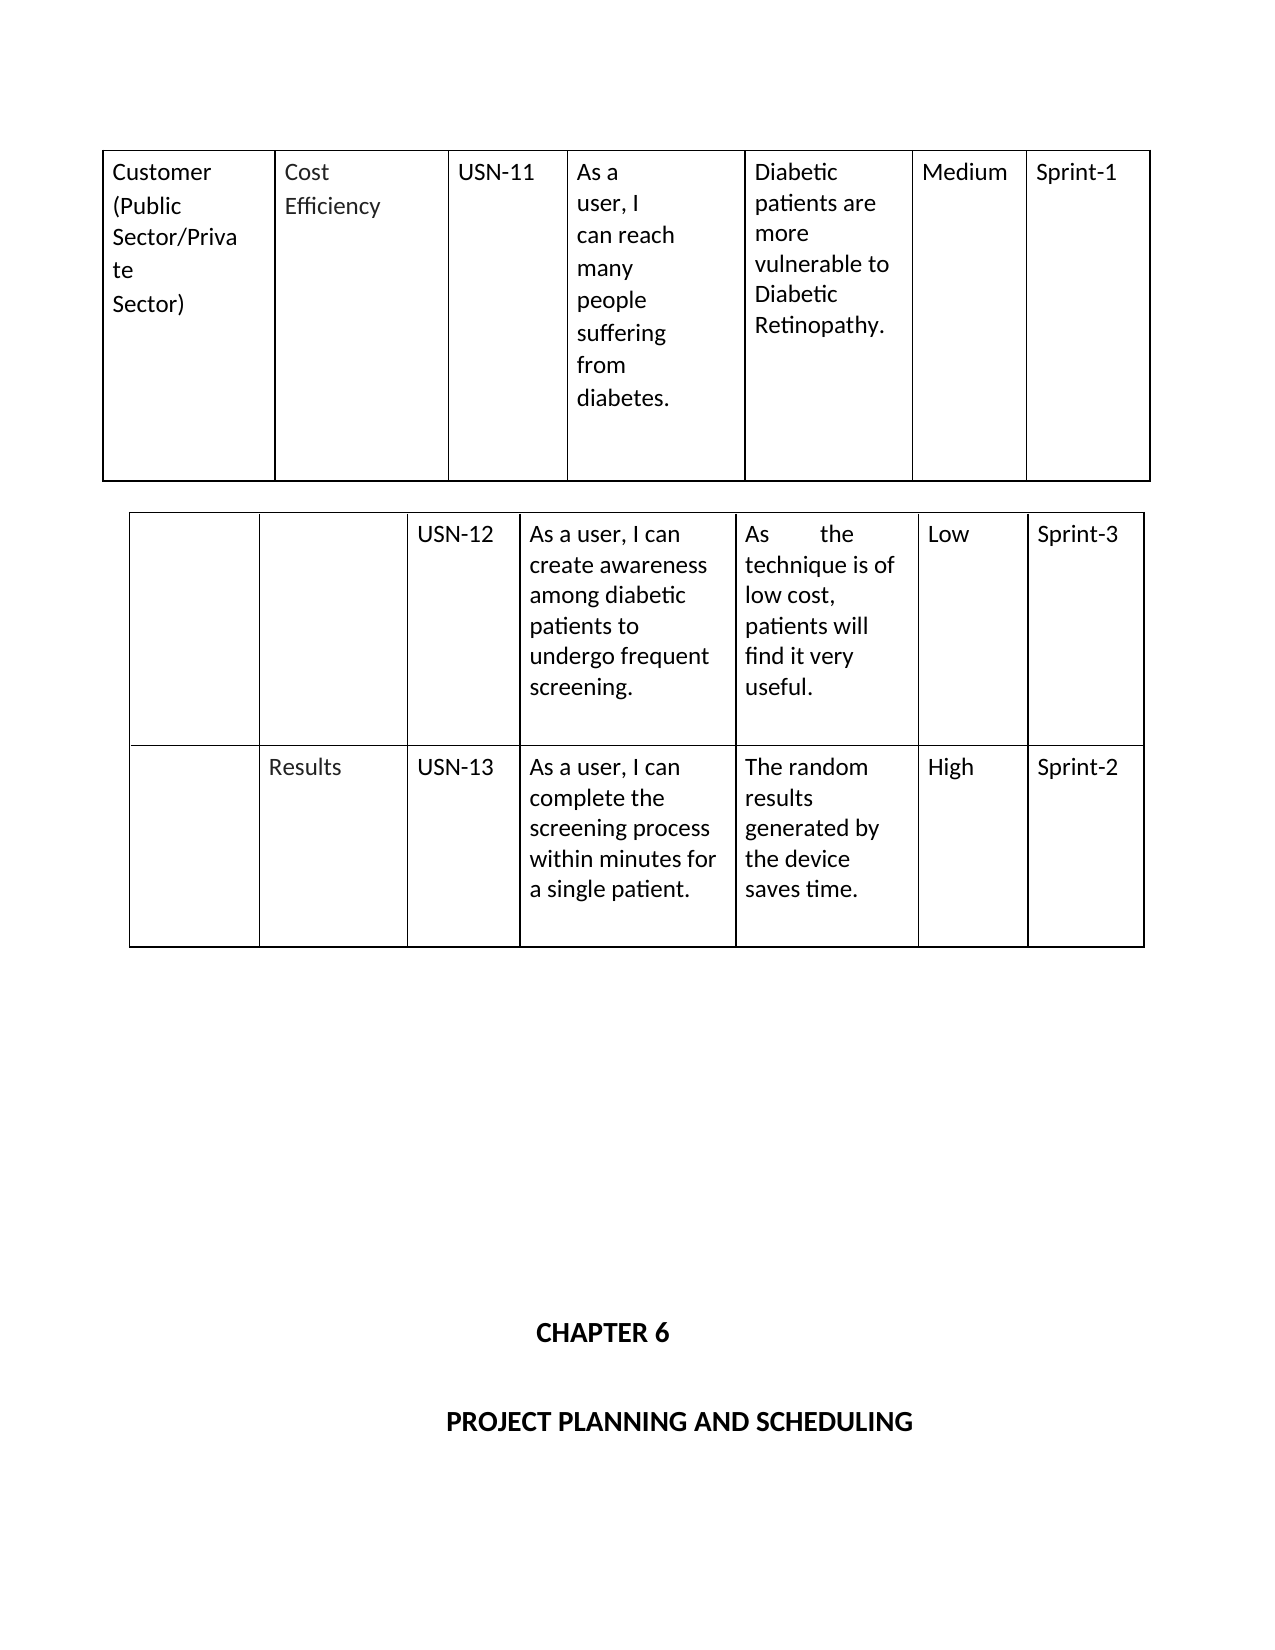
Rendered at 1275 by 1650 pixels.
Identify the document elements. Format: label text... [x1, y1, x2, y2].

table_header Sprint-3 [1029, 513, 1143, 745]
table_header Low [919, 513, 1028, 745]
table_cell Customer (Public Sector/Priva te Sector) [104, 151, 274, 480]
table_cell Medium [913, 151, 1026, 480]
table_cell Results [260, 746, 407, 946]
table_cell [130, 746, 259, 946]
table_cell USN-11 [449, 151, 567, 480]
table_cell The random results generated by the device saves time. [737, 746, 918, 946]
table_cell Cost Efficiency [276, 151, 448, 480]
table_header As the technique is of low cost, patients will find it very useful. [737, 513, 918, 745]
table_header [130, 513, 259, 745]
table_cell Sprint-1 [1027, 151, 1149, 480]
table_cell Sprint-2 [1029, 746, 1143, 946]
text PROJECT PLANNING AND SCHEDULING [131, 1403, 913, 1438]
table_cell As a user, I can complete the screening process within minutes for a single patient. [521, 746, 735, 946]
table_cell Diabetic patients are more vulnerable to Diabetic Retinopathy. [746, 151, 912, 480]
table_cell High [919, 746, 1027, 946]
table_header As a user, I can create awareness among diabetic patients to undergo frequent screening. [521, 513, 736, 745]
table_cell As a user, I can reach many people suffering from diabetes. [568, 151, 744, 480]
subtitle CHAPTER 6 [142, 1314, 1063, 1349]
table_header [260, 513, 407, 745]
table_cell USN-13 [408, 746, 519, 946]
table_header USN-12 [408, 513, 520, 745]
